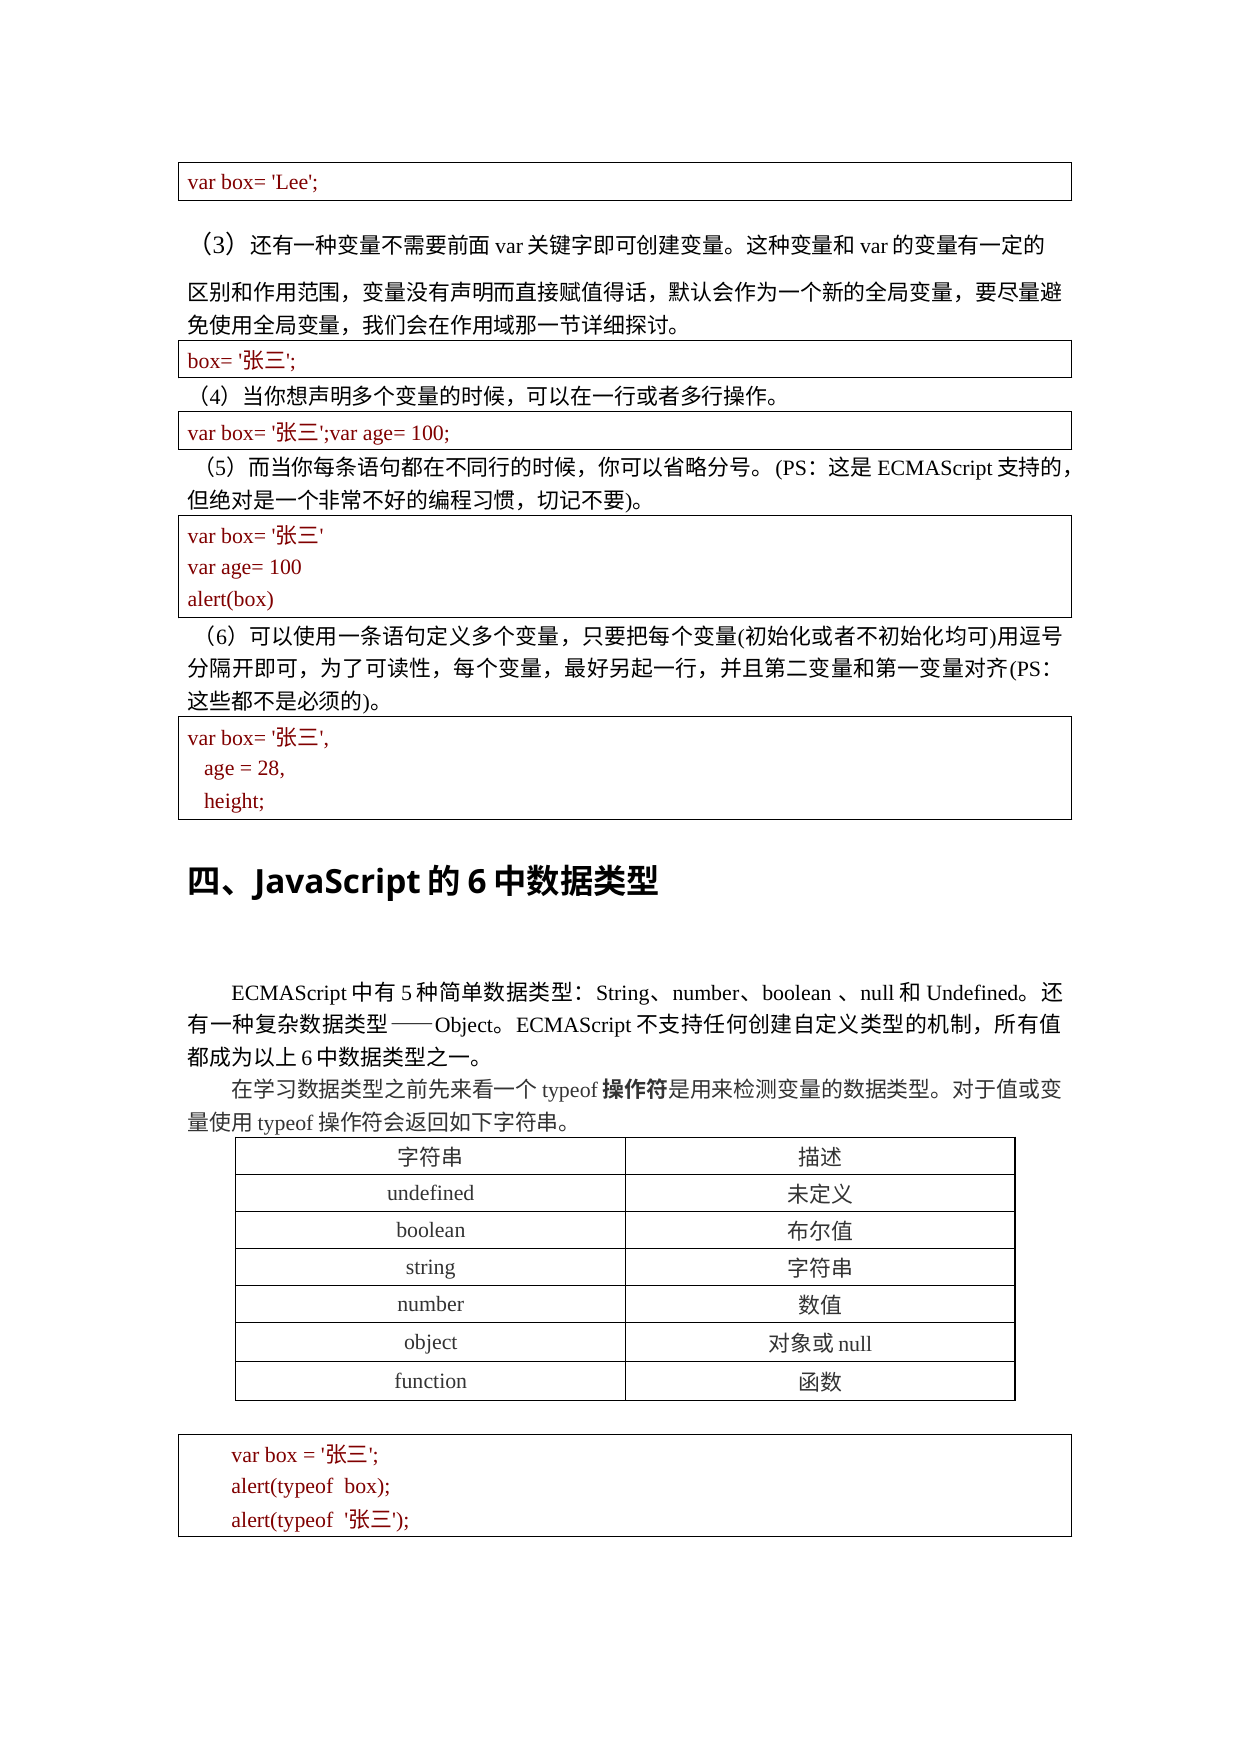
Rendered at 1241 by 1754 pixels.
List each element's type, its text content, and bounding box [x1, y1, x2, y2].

table_cell number [236, 1286, 625, 1322]
table_cell 函数 [626, 1362, 1014, 1400]
text alert(typeof box); [187, 1469, 1063, 1499]
table_header 描述 [626, 1138, 1014, 1174]
table_cell 数值 [626, 1286, 1014, 1322]
table_cell function [236, 1362, 625, 1400]
text （6）可以使用一条语句定义多个变量，只要把每个变量(初始化或者不初始化均可)用逗号分隔开即可，为了可读性，每个变量，最好另起一行，并且第二变量和第一变量对齐(PS：这些都不是必须的)。 [187, 618, 1063, 716]
table_header 字符串 [236, 1138, 625, 1174]
table_cell undefined [236, 1175, 625, 1211]
table_cell 字符串 [626, 1249, 1014, 1284]
table_cell 布尔值 [626, 1212, 1014, 1248]
table_cell 未定义 [626, 1175, 1014, 1211]
text var box= 'Lee'; [179, 163, 1071, 200]
table_cell object [236, 1323, 625, 1361]
text 在学习数据类型之前先来看一个typeof操作符是用来检测变量的数据类型。对于值或变量使用typeof操作符会返回如下字符串。 [187, 1072, 1063, 1137]
text （3）还有一种变量不需要前面var关键字即可创建变量。这种变量和var的变量有一定的区别和作用范围，变量没有声明而直接赋值得话，默认会作为一个新的全局变量，要尽量避免使用全局变量，我们会在作用域那一节详细探讨。 [187, 210, 1063, 340]
table_cell boolean [236, 1212, 625, 1248]
text var box= '张三', [179, 717, 1071, 752]
text height; [179, 781, 1071, 819]
text var age= 100 [187, 550, 1063, 580]
text alert(typeof '张三'); [179, 1499, 1071, 1536]
text var box= '张三' [179, 516, 1071, 550]
text var box= '张三';var age= 100; [179, 412, 1071, 449]
text （4）当你想声明多个变量的时候，可以在一行或者多行操作。 [187, 378, 1063, 411]
text box= '张三'; [179, 341, 1071, 377]
text （5）而当你每条语句都在不同行的时候，你可以省略分号。(PS：这是ECMAScript支持的，但绝对是一个非常不好的编程习惯，切记不要)。 [187, 450, 1063, 515]
table_cell 对象或null [626, 1323, 1014, 1361]
text ECMAScript中有5种简单数据类型：String、number、boolean 、null和Undefined。还有一种复杂数据类型——Object。ECMAScript不支持任何创建自定义类型的机制，所有值都成为以上6中数据类型之一。 [187, 974, 1063, 1072]
text var box = '张三'; [179, 1435, 1071, 1469]
text age = 28, [187, 752, 1063, 781]
text alert(box) [179, 580, 1071, 617]
table_cell string [236, 1249, 625, 1284]
subtitle 四、JavaScript的6中数据类型 [187, 847, 1063, 912]
